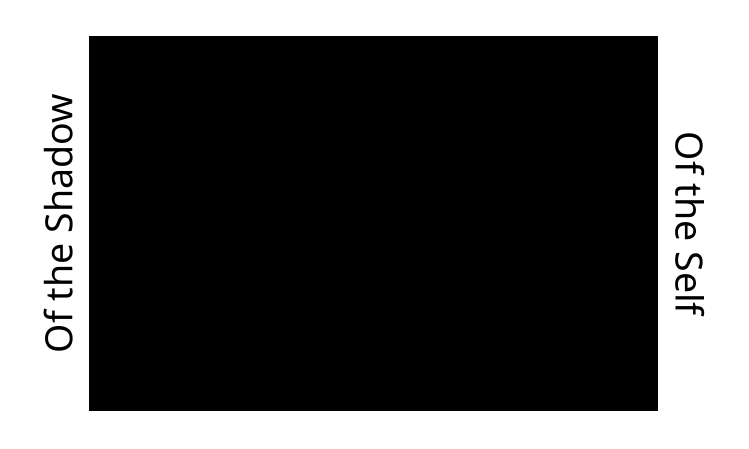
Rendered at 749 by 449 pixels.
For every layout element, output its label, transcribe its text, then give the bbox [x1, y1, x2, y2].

table_header [89, 36, 658, 411]
table_header Of the Self [659, 36, 722, 411]
table_header Of the Shadow [27, 36, 88, 411]
